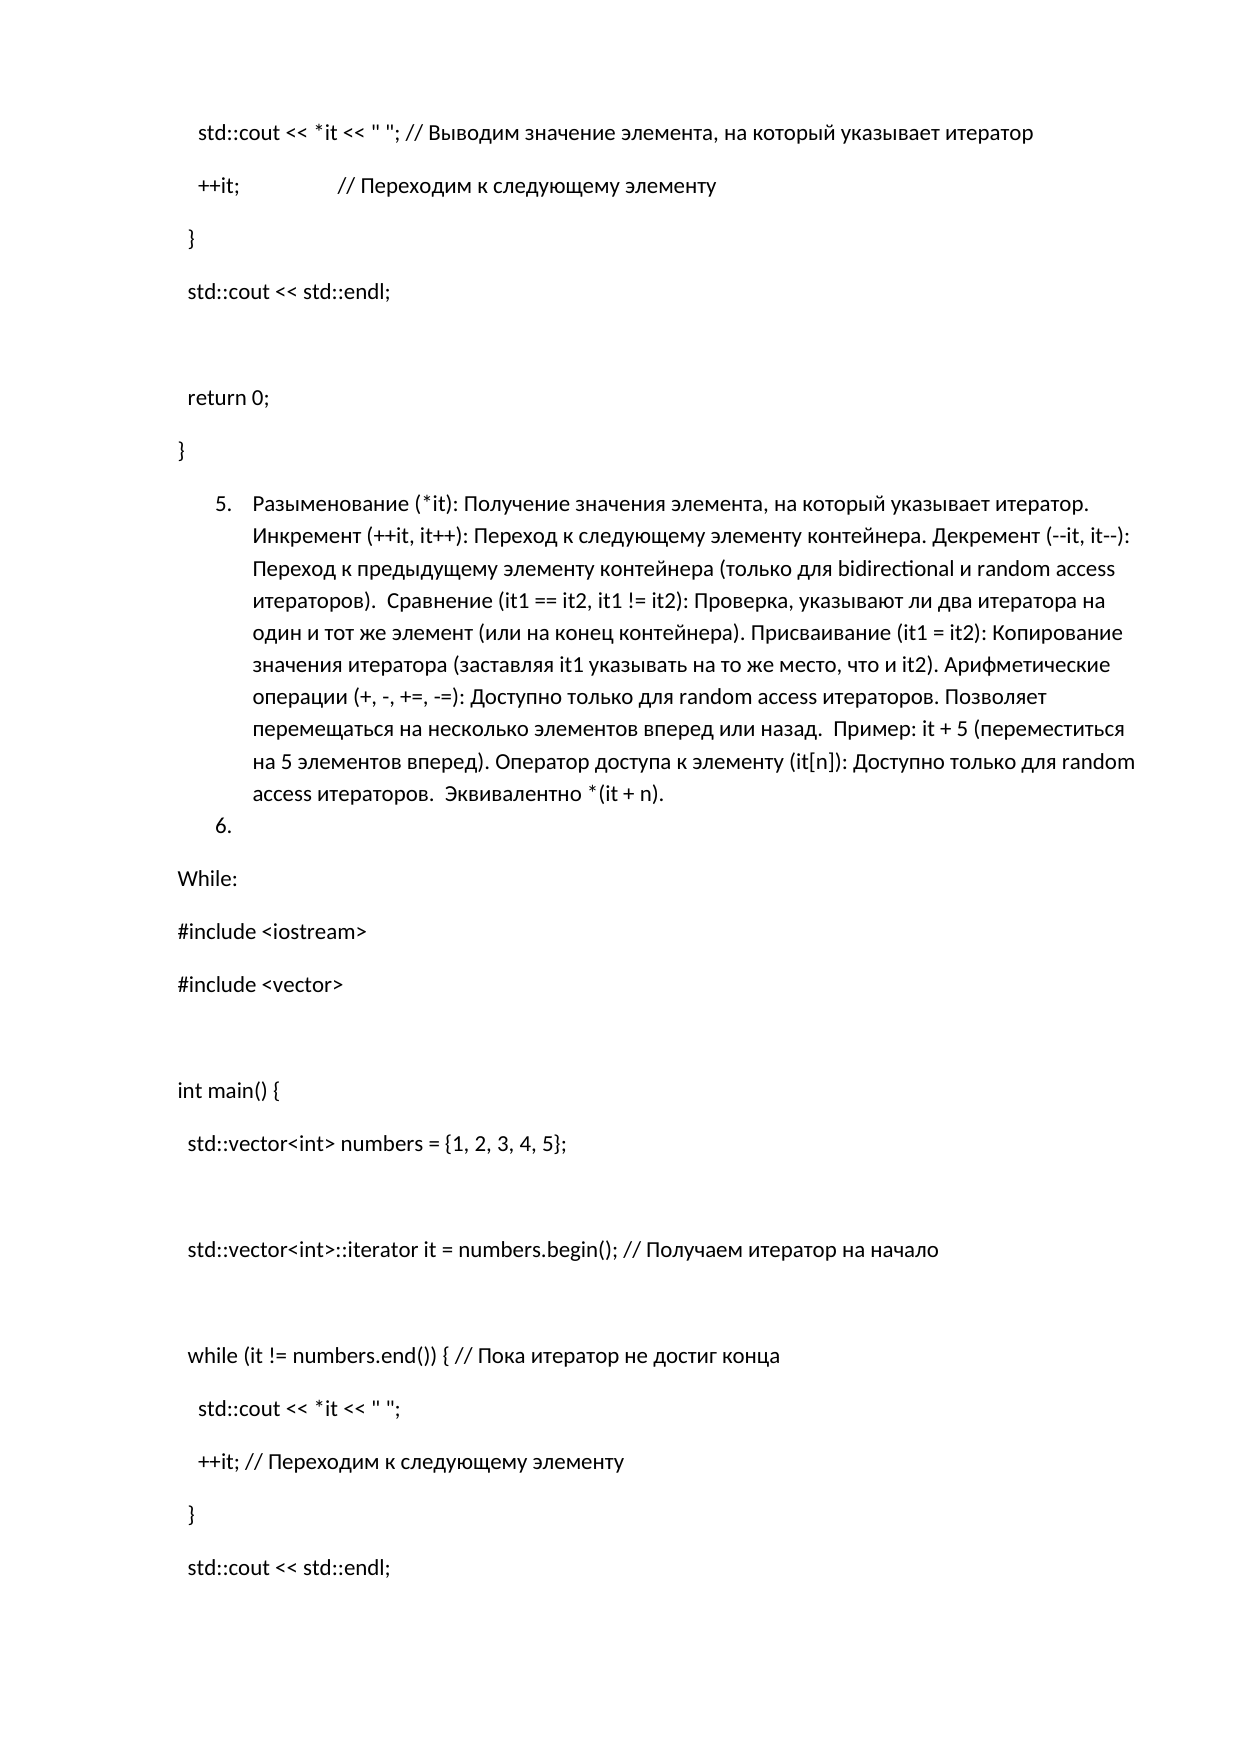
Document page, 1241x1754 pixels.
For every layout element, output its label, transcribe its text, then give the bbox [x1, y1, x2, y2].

text std::cout << std::endl; [177, 277, 1152, 305]
text std::vector<int>::iterator it = numbers.begin(); // Получаем итератор на начало [177, 1235, 1152, 1263]
text #include <vector> [177, 970, 1152, 998]
text ++it; // Переходим к следующему элементу [177, 171, 1152, 199]
text } [177, 436, 1152, 464]
list Разыменование (*it): Получение значения элемента, на который указывает итератор. Инкремент (++it, it++): Переход к следующему элементу контейнера. Декремент (--it, it--): Переход к предыдущему элементу контейнера (только для bidirectional и random access итераторов). Сравнение (it1 == it2, it1 != it2): Проверка, указывают ли два итератора на один и тот же элемент (или на конец контейнера). Присваивание (it1 = it2): Копирование значения итератора (заставляя it1 указывать на то же место, что и it2). Арифметические операции (+, -, +=, -=): Доступно только для random access итераторов. Позволяет перемещаться на несколько элементов вперед или назад. Пример: it + 5 (переместиться на 5 элементов вперед). Оператор доступа к элементу (it[n]): Доступно только для random access итераторов. Эквивалентно *(it + n). [215, 489, 1152, 807]
text } [177, 1500, 1152, 1528]
text std::cout << std::endl; [177, 1553, 1152, 1581]
text } [177, 224, 1152, 252]
text int main() { [177, 1076, 1152, 1104]
text #include <iostream> [177, 917, 1152, 945]
text std::vector<int> numbers = {1, 2, 3, 4, 5}; [177, 1129, 1152, 1157]
text ++it; // Переходим к следующему элементу [177, 1447, 1152, 1475]
text While: [177, 864, 1152, 892]
text while (it != numbers.end()) { // Пока итератор не достиг конца [177, 1341, 1152, 1369]
text return 0; [177, 383, 1152, 411]
text std::cout << *it << " "; // Выводим значение элемента, на который указывает итератор [177, 118, 1152, 146]
text std::cout << *it << " "; [177, 1394, 1152, 1422]
